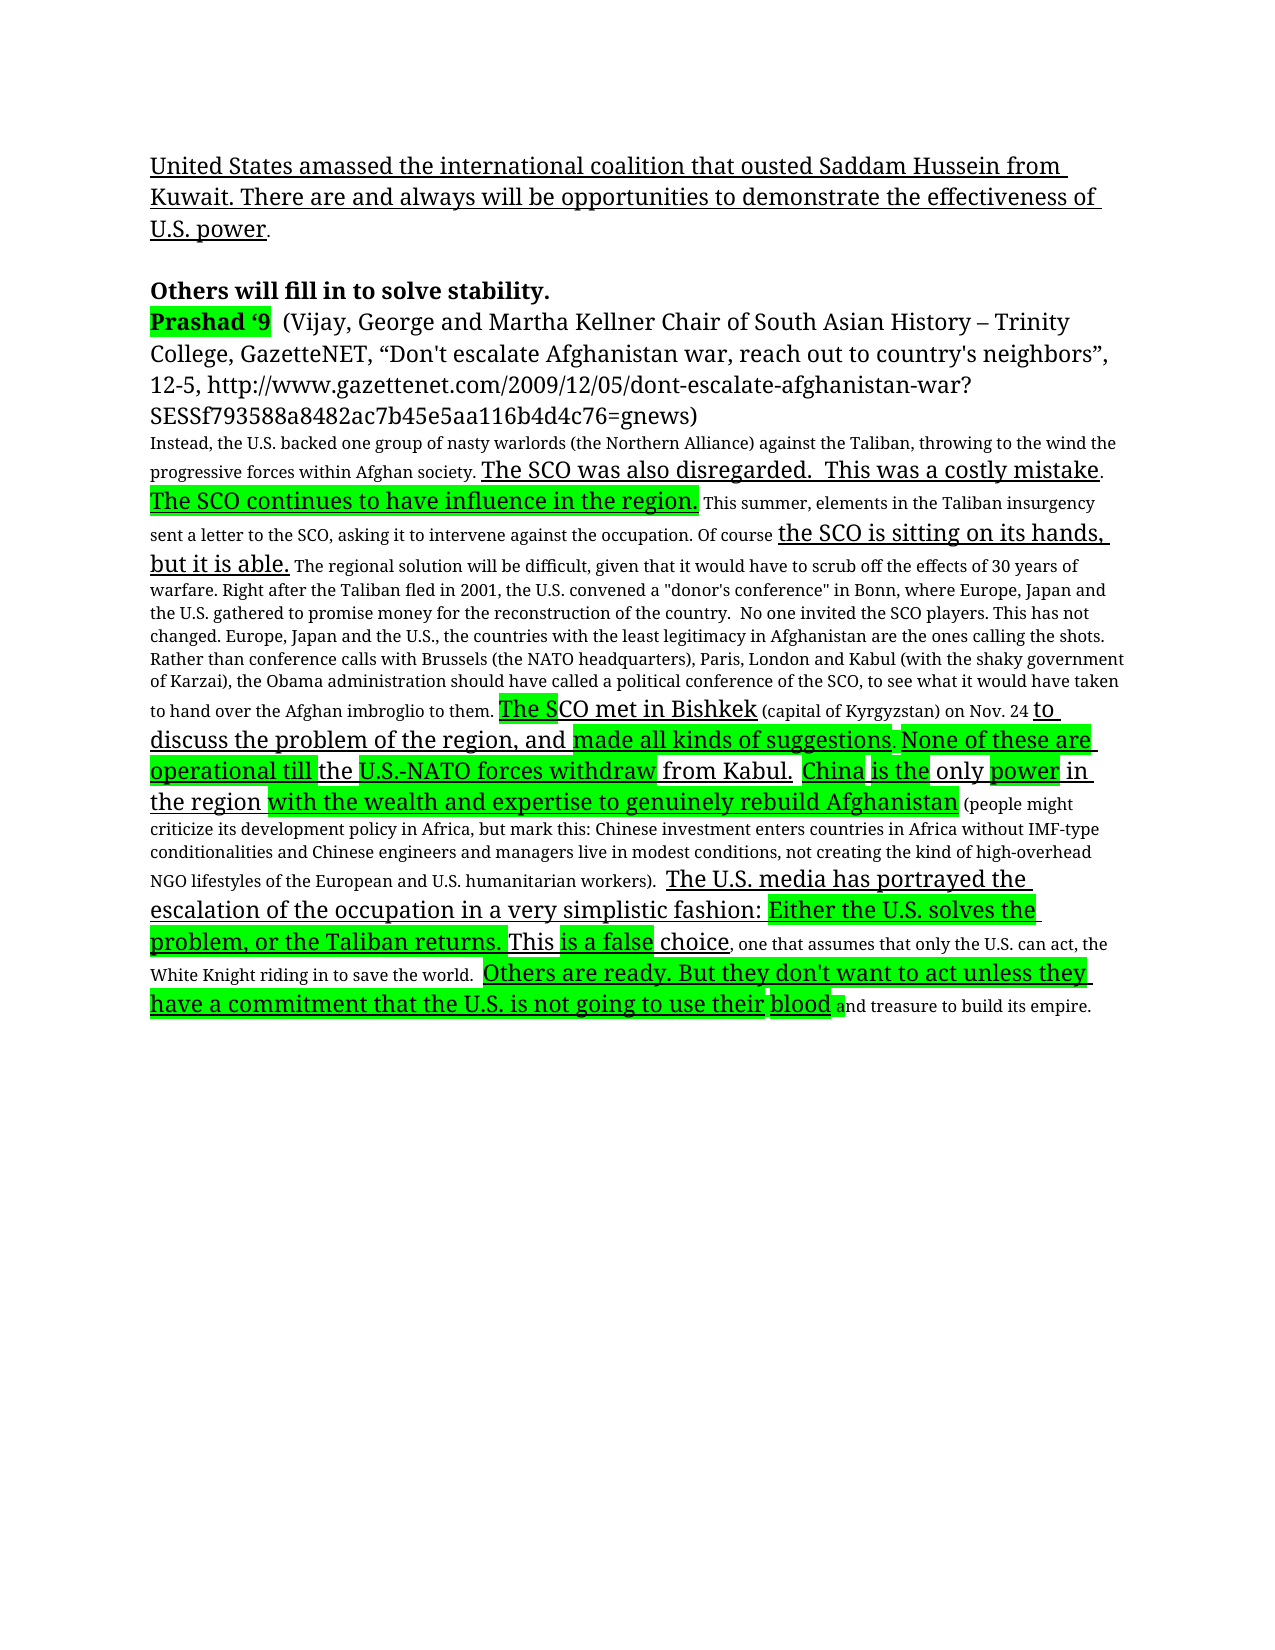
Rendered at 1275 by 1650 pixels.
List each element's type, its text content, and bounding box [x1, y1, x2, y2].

text Others will fill in to solve stability. [150, 275, 1125, 306]
text Instead, the U.S. backed one group of nasty warlords (the Northern Alliance) against the Taliban, throwing to the wind the progressive forces within Afghan society. The SCO was also disregarded. This was a costly mistake. The SCO continues to have influence in the region. This summer, elements in the Taliban insurgency sent a letter to the SCO, asking it to intervene against the occupation. Of course the SCO is sitting on its hands, but it is able. The regional solution will be difficult, given that it would have to scrub off the effects of 30 years of warfare. Right after the Taliban fled in 2001, the U.S. convened a "donor's conference" in Bonn, where Europe, Japan and the U.S. gathered to promise money for the reconstruction of the country. No one invited the SCO players. This has not changed. Europe, Japan and the U.S., the countries with the least legitimacy in Afghanistan are the ones calling the shots. Rather than conference calls with Brussels (the NATO headquarters), Paris, London and Kabul (with the shaky government of Karzai), the Obama administration should have called a political conference of the SCO, to see what it would have taken to hand over the Afghan imbroglio to them. The SCO met in Bishkek (capital of Kyrgyzstan) on Nov. 24 to discuss the problem of the region, and made all kinds of suggestions. None of these are operational till the U.S.-NATO forces withdraw from Kabul. China is the only power in the region with the wealth and expertise to genuinely rebuild Afghanistan (people might criticize its development policy in Africa, but mark this: Chinese investment enters countries in Africa without IMF-type conditionalities and Chinese engineers and managers live in modest conditions, not creating the kind of high-overhead NGO lifestyles of the European and U.S. humanitarian workers). The U.S. media has portrayed the escalation of the occupation in a very simplistic fashion: Either the U.S. solves the problem, or the Taliban returns. This is a false choice, one that assumes that only the U.S. can act, the White Knight riding in to save the world. Others are ready. But they don't want to act unless they have a commitment that the U.S. is not going to use their blood and treasure to build its empire. [150, 431, 1125, 1019]
text Prashad ‘9 (Vijay, George and Martha Kellner Chair of South Asian History – Trinity College, GazetteNET, “Don't escalate Afghanistan war, reach out to country's neighbors”, 12-5, http://www.gazettenet.com/2009/12/05/dont-escalate-afghanistan-war?SESSf793588a8482ac7b45e5aa116b4d4c76=gnews) [150, 306, 1125, 431]
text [150, 150, 1125, 244]
